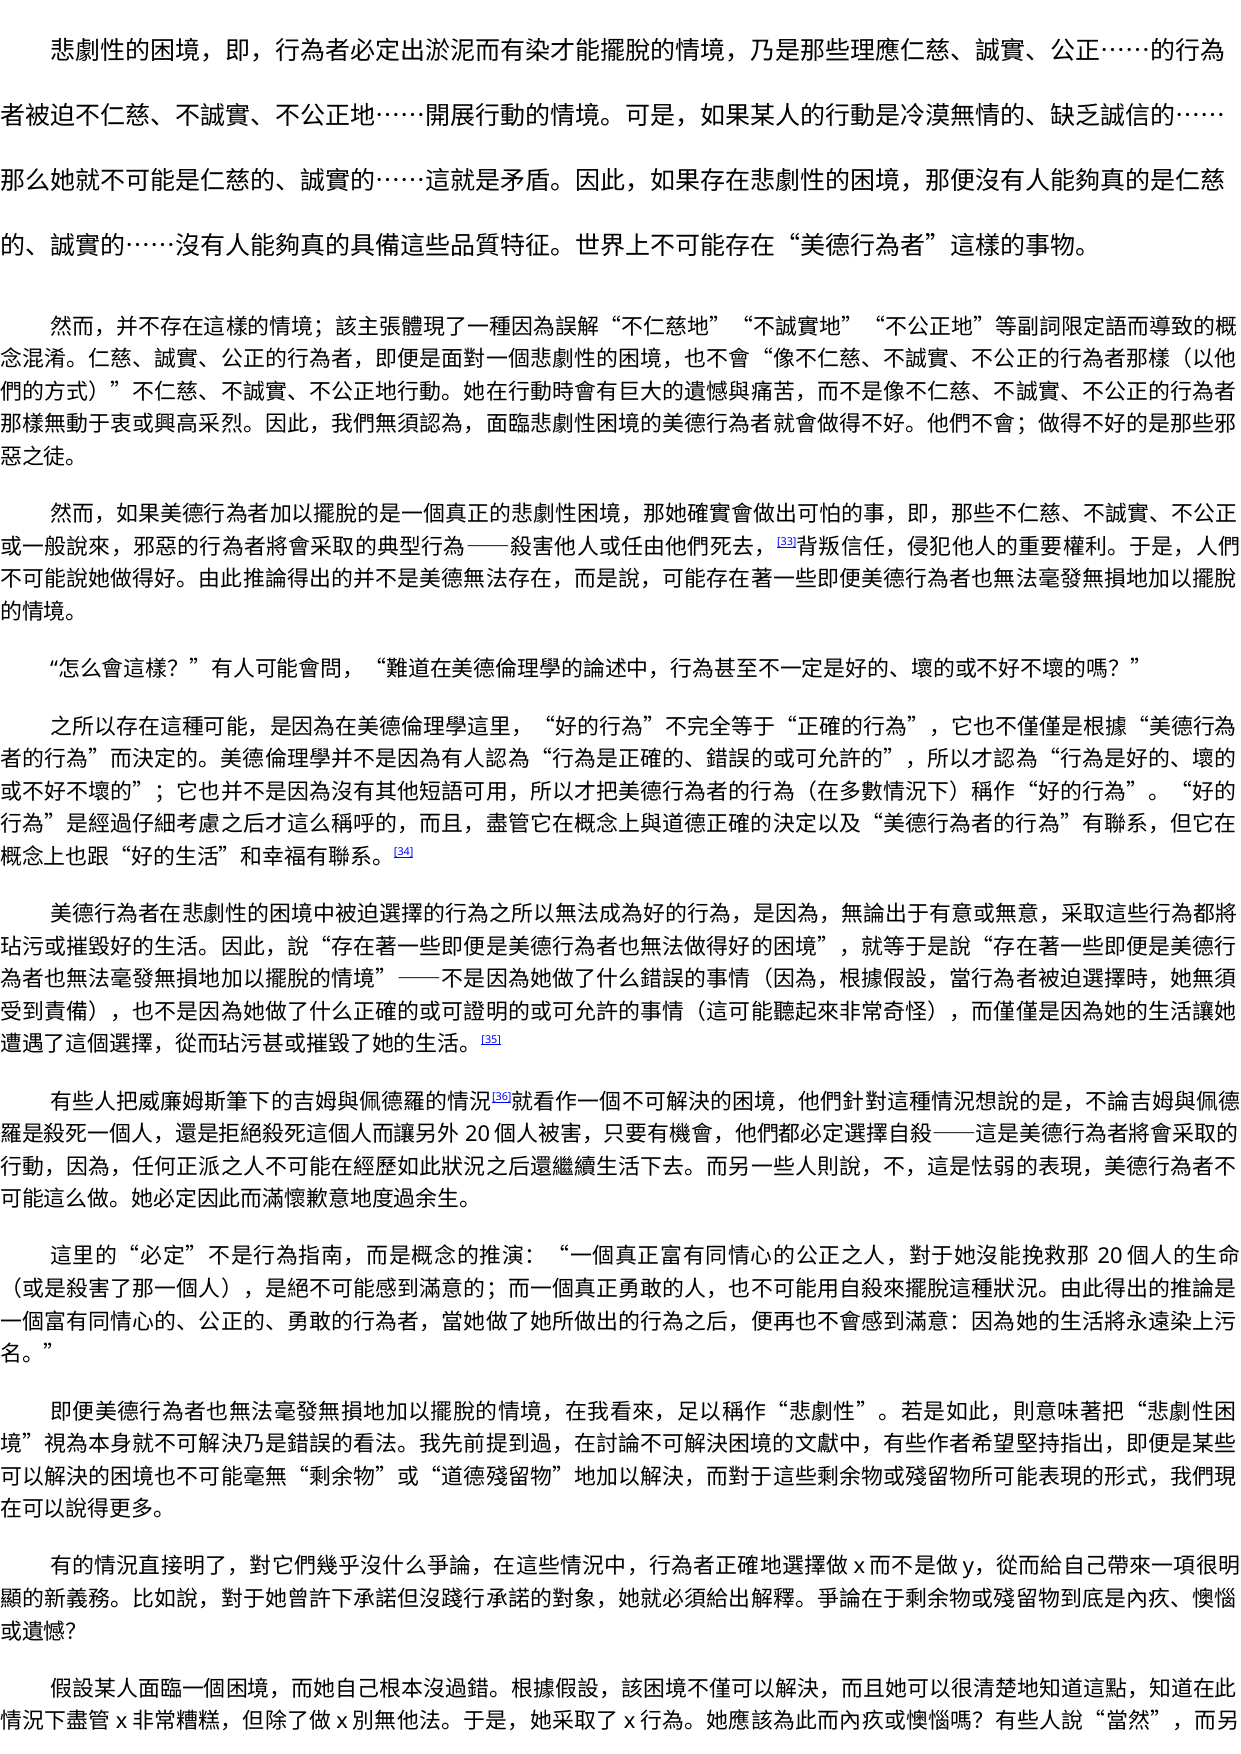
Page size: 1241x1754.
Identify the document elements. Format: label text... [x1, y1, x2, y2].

text 美德行為者在悲劇性的困境中被迫選擇的行為之所以無法成為好的行為，是因為，無論出于有意或無意，采取這些行為都將玷污或摧毀好的生活。因此，說“存在著一些即便是美德行為者也無法做得好的困境”，就等于是說“存在著一些即便是美德行為者也無法毫發無損地加以擺脫的情境”——不是因為她做了什么錯誤的事情（因為，根據假設，當行為者被迫選擇時，她無須受到責備），也不是因為她做了什么正確的或可證明的或可允許的事情（這可能聽起來非常奇怪），而僅僅是因為她的生活讓她遭遇了這個選擇，從而玷污甚或摧毀了她的生活。[35] [0, 896, 1240, 1058]
text 之所以存在這種可能，是因為在美德倫理學這里，“好的行為”不完全等于“正確的行為”，它也不僅僅是根據“美德行為者的行為”而決定的。美德倫理學并不是因為有人認為“行為是正確的、錯誤的或可允許的”，所以才認為“行為是好的、壞的或不好不壞的”；它也并不是因為沒有其他短語可用，所以才把美德行為者的行為（在多數情況下）稱作“好的行為”。“好的行為”是經過仔細考慮之后才這么稱呼的，而且，盡管它在概念上與道德正確的決定以及“美德行為者的行為”有聯系，但它在概念上也跟“好的生活”和幸福有聯系。[34] [0, 708, 1240, 871]
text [0, 1671, 1240, 1736]
text 然而，如果美德行為者加以擺脫的是一個真正的悲劇性困境，那她確實會做出可怕的事，即，那些不仁慈、不誠實、不公正，或一般說來，邪惡的行為者將會采取的典型行為——殺害他人或任由他們死去，[33]背叛信任，侵犯他人的重要權利。于是，人們不可能說她做得好。由此推論得出的并不是美德無法存在，而是說，可能存在著一些即便美德行為者也無法毫發無損地加以擺脫的情境。 [0, 496, 1240, 626]
text 然而，并不存在這樣的情境；該主張體現了一種因為誤解“不仁慈地”“不誠實地”“不公正地”等副詞限定語而導致的概念混淆。仁慈、誠實、公正的行為者，即便是面對一個悲劇性的困境，也不會“像不仁慈、不誠實、不公正的行為者那樣（以他們的方式）”不仁慈、不誠實、不公正地行動。她在行動時會有巨大的遺憾與痛苦，而不是像不仁慈、不誠實、不公正的行為者那樣無動于衷或興高采烈。因此，我們無須認為，面臨悲劇性困境的美德行為者就會做得不好。他們不會；做得不好的是那些邪惡之徒。 [0, 308, 1240, 471]
text 即便美德行為者也無法毫發無損地加以擺脫的情境，在我看來，足以稱作“悲劇性”。若是如此，則意味著把“悲劇性困境”視為本身就不可解決乃是錯誤的看法。我先前提到過，在討論不可解決困境的文獻中，有些作者希望堅持指出，即便是某些可以解決的困境也不可能毫無“剩余物”或“道德殘留物”地加以解決，而對于這些剩余物或殘留物所可能表現的形式，我們現在可以說得更多。 [0, 1393, 1240, 1523]
text “怎么會這樣？”有人可能會問，“難道在美德倫理學的論述中，行為甚至不一定是好的、壞的或不好不壞的嗎？” [0, 651, 1240, 683]
text 這里的“必定”不是行為指南，而是概念的推演：“一個真正富有同情心的公正之人，對于她沒能挽救那20個人的生命（或是殺害了那一個人），是絕不可能感到滿意的；而一個真正勇敢的人，也不可能用自殺來擺脫這種狀況。由此得出的推論是，一個富有同情心的、公正的、勇敢的行為者，當她做了她所做出的行為之后，便再也不會感到滿意：因為她的生活將永遠染上污名。” [0, 1238, 1240, 1368]
text 有的情況直接明了，對它們幾乎沒什么爭論，在這些情況中，行為者正確地選擇做x而不是做y，從而給自己帶來一項很明顯的新義務。比如說，對于她曾許下承諾但沒踐行承諾的對象，她就必須給出解釋。爭論在于剩余物或殘留物到底是內疚、懊惱或遺憾？ [0, 1548, 1240, 1646]
text 有些人把威廉姆斯筆下的吉姆與佩德羅的情況[36]就看作一個不可解決的困境，他們針對這種情況想說的是，不論吉姆與佩德羅是殺死一個人，還是拒絕殺死這個人而讓另外20個人被害，只要有機會，他們都必定選擇自殺——這是美德行為者將會采取的行動，因為，任何正派之人不可能在經歷如此狀況之后還繼續生活下去。而另一些人則說，不，這是怯弱的表現，美德行為者不可能這么做。她必定因此而滿懷歉意地度過余生。 [0, 1083, 1240, 1213]
text 悲劇性的困境，即，行為者必定出淤泥而有染才能擺脫的情境，乃是那些理應仁慈、誠實、公正……的行為者被迫不仁慈、不誠實、不公正地……開展行動的情境。可是，如果某人的行動是冷漠無情的、缺乏誠信的……那么她就不可能是仁慈的、誠實的……這就是矛盾。因此，如果存在悲劇性的困境，那便沒有人能夠真的是仁慈的、誠實的……沒有人能夠真的具備這些品質特征。世界上不可能存在“美德行為者”這樣的事物。 [0, 16, 1240, 276]
